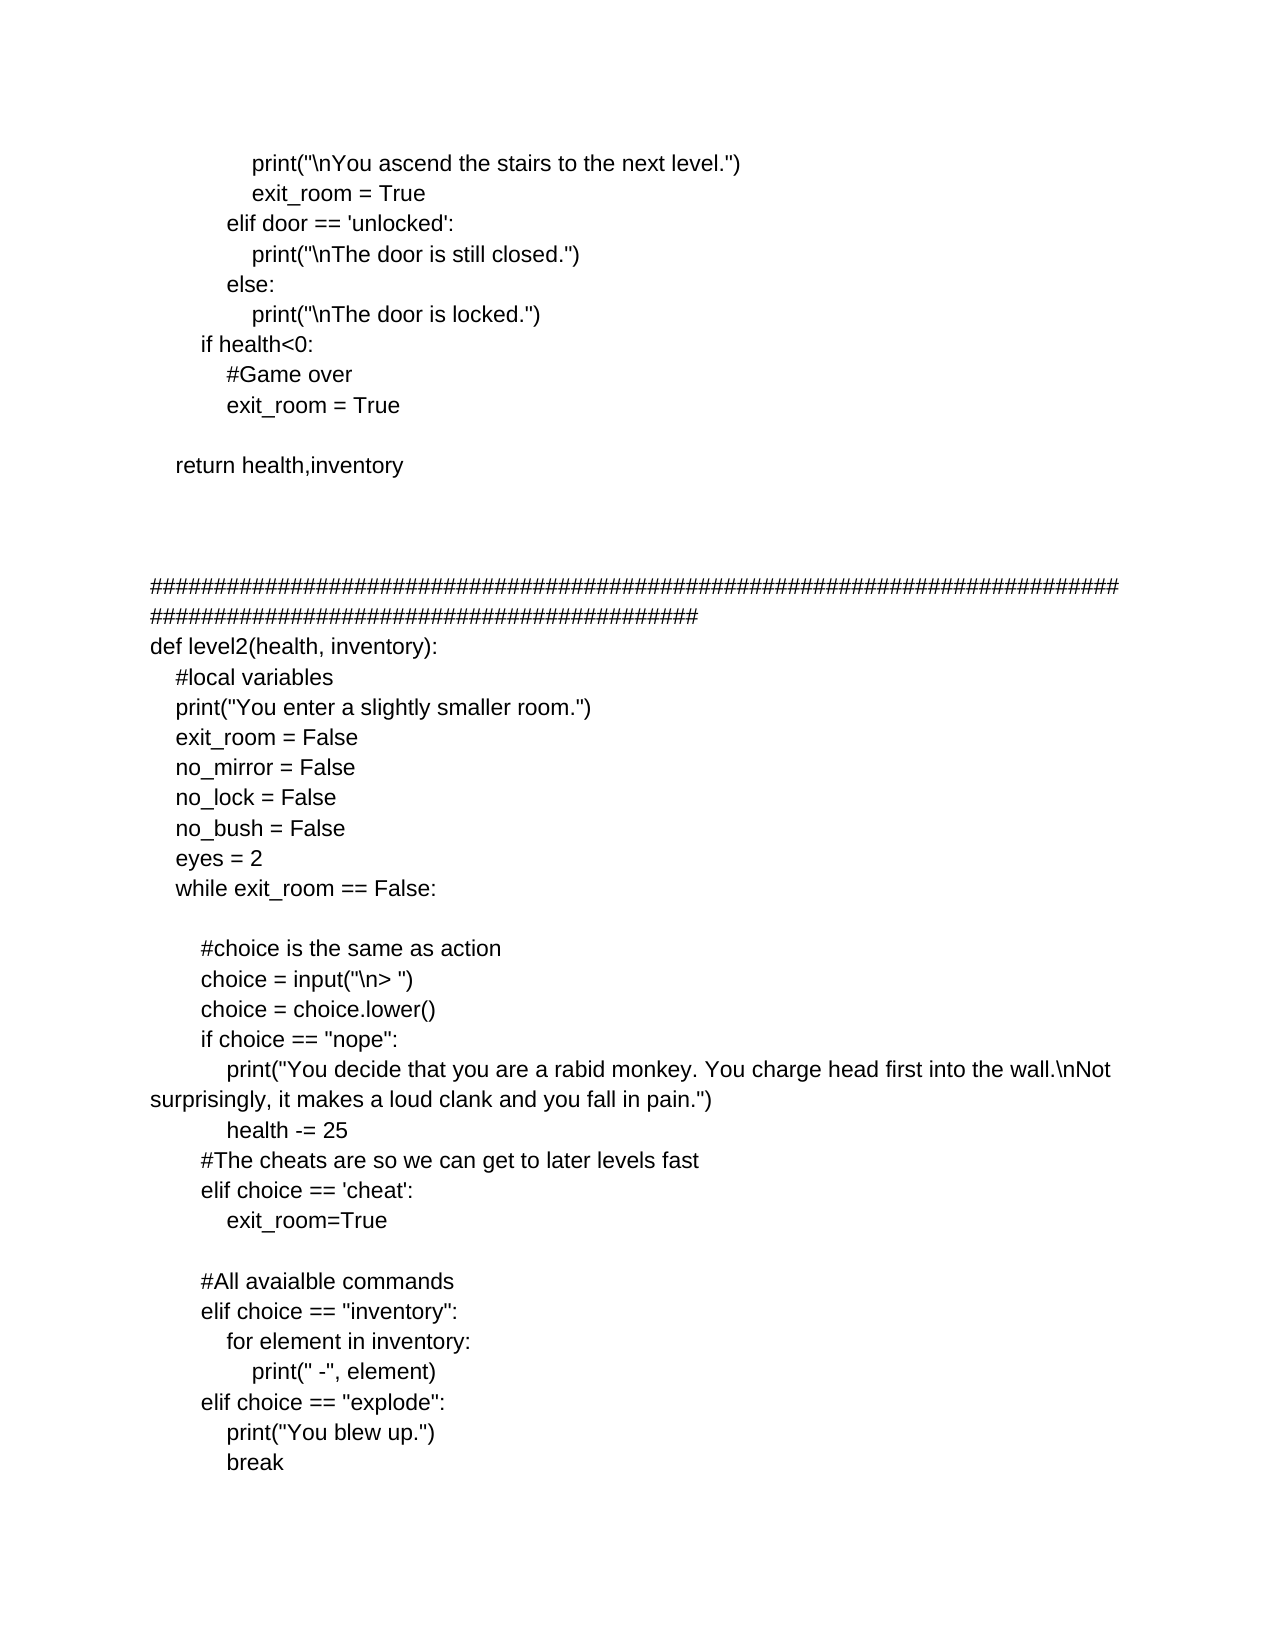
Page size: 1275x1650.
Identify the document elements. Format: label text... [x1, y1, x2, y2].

text if health<0: [150, 331, 1125, 358]
text print("You blew up.") [150, 1419, 1125, 1445]
text return health,inventory [150, 452, 1125, 478]
text exit_room=True [150, 1207, 1125, 1234]
text choice = input("\n> ") [150, 966, 1125, 992]
text print(" -", element) [150, 1358, 1125, 1385]
text #Game over [150, 361, 1125, 388]
text elif door == 'unlocked': [150, 210, 1125, 237]
text #local variables [150, 663, 1125, 690]
text else: [150, 271, 1125, 297]
text elif choice == "inventory": [150, 1298, 1125, 1324]
text exit_room = True [150, 392, 1125, 418]
text print("\nThe door is locked.") [150, 301, 1125, 327]
text print("\nThe door is still closed.") [150, 241, 1125, 267]
text break [150, 1449, 1125, 1475]
text no_mirror = False [150, 754, 1125, 781]
text no_bush = False [150, 814, 1125, 841]
text while exit_room == False: [150, 875, 1125, 901]
text elif choice == 'cheat': [150, 1177, 1125, 1203]
text print("\nYou ascend the stairs to the next level.") [150, 150, 1125, 176]
text #The cheats are so we can get to later levels fast [150, 1147, 1125, 1173]
text exit_room = True [150, 180, 1125, 207]
text no_lock = False [150, 784, 1125, 811]
text def level2(health, inventory): [150, 633, 1125, 660]
text elif choice == "explode": [150, 1388, 1125, 1415]
text #choice is the same as action [150, 935, 1125, 962]
text print("You enter a slightly smaller room.") [150, 694, 1125, 720]
text print("You decide that you are a rabid monkey. You charge head first into the wall.\nNot surprisingly, it makes a loud clank and you fall in pain.") [150, 1056, 1125, 1113]
text health -= 25 [150, 1117, 1125, 1143]
text eyes = 2 [150, 845, 1125, 871]
text for element in inventory: [150, 1328, 1125, 1354]
text if choice == "nope": [150, 1026, 1125, 1052]
text exit_room = False [150, 724, 1125, 750]
text #All avaialble commands [150, 1268, 1125, 1294]
text choice = choice.lower() [150, 996, 1125, 1022]
text ####################################################################################################################### [150, 573, 1125, 629]
